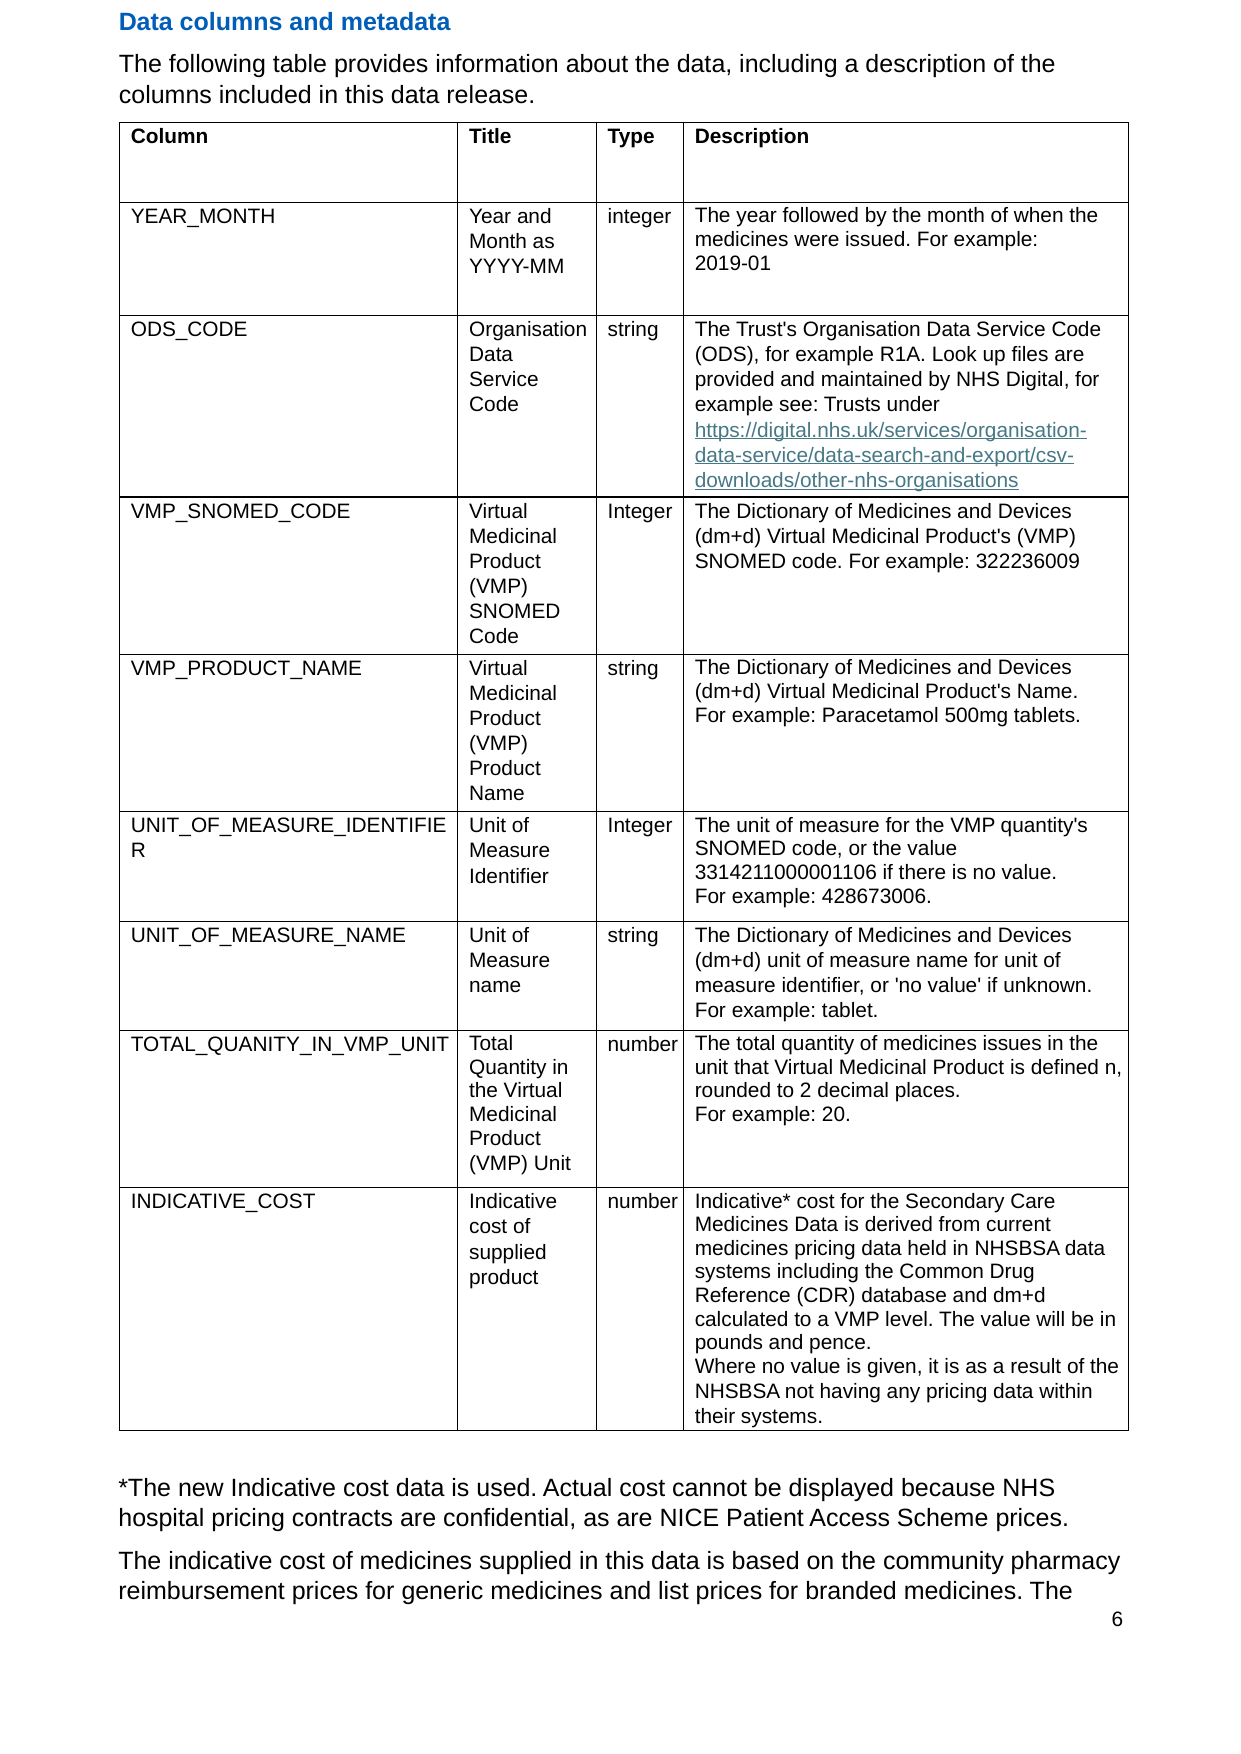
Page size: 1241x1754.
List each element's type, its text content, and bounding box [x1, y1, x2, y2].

table_cell string [597, 655, 683, 811]
table_cell The Dictionary of Medicines and Devices (dm+d) unit of measure name for unit of measure identifier, or 'no value' if unknown. For example: tablet. [684, 922, 1128, 1030]
table_cell number [597, 1188, 683, 1429]
table_cell VMP_SNOMED_CODE [120, 498, 457, 653]
text Data columns and metadata [118, 7, 1129, 36]
table_cell UNIT_OF_MEASURE_NAME [120, 922, 457, 1030]
table_cell The unit of measure for the VMP quantity's SNOMED code, or the value 3314211000001106 if there is no value. For example: 428673006. [684, 812, 1128, 921]
table_cell string [597, 922, 683, 1030]
table_cell integer [597, 203, 683, 315]
table_cell TOTAL_QUANITY_IN_VMP_UNIT [120, 1031, 457, 1187]
table_cell The Dictionary of Medicines and Devices (dm+d) Virtual Medicinal Product's (VMP) SNOMED code. For example: 322236009 [684, 498, 1128, 653]
table_header Title [458, 123, 596, 202]
text *The new Indicative cost data is used. Actual cost cannot be displayed because NHS hospital pricing contracts are confidential, as are NICE Patient Access Scheme prices. [118, 1473, 1129, 1532]
table_cell INDICATIVE_COST [120, 1188, 457, 1429]
table_header Type [597, 123, 683, 202]
table_cell Indicative* cost for the Secondary Care Medicines Data is derived from current medicines pricing data held in NHSBSA data systems including the Common Drug Reference (CDR) database and dm+d calculated to a VMP level. The value will be in pounds and pence. Where no value is given, it is as a result of the NHSBSA not having any pricing data within their systems. [684, 1188, 1128, 1429]
table_cell Total Quantity in the Virtual Medicinal Product (VMP) Unit [458, 1031, 596, 1187]
table_cell Organisation Data Service Code [458, 316, 596, 496]
table_cell The total quantity of medicines issues in the unit that Virtual Medicinal Product is defined n, rounded to 2 decimal places. For example: 20. [684, 1031, 1128, 1187]
table_cell Virtual Medicinal Product (VMP) SNOMED Code [458, 498, 596, 653]
table_cell Integer [597, 498, 683, 653]
table_cell Year and Month as YYYY-MM [458, 203, 596, 315]
table_cell UNIT_OF_MEASURE_IDENTIFIE R [120, 812, 457, 921]
table_cell YEAR_MONTH [120, 203, 457, 315]
table_cell The Trust's Organisation Data Service Code (ODS), for example R1A. Look up files are provided and maintained by NHS Digital, for example see: Trusts under https://digital.nhs.uk/services/organisation-data-service/data-search-and-export/csv-downloads/other-nhs-organisations [684, 316, 1128, 496]
text The following table provides information about the data, including a description of the columns included in this data release. [119, 49, 1129, 108]
table_cell Unit of Measure name [458, 922, 596, 1030]
table_cell Unit of Measure Identifier [458, 812, 596, 921]
table_cell string [597, 316, 683, 496]
table_cell ODS_CODE [120, 316, 457, 496]
table_header Column [120, 123, 457, 202]
table_cell number [597, 1031, 683, 1187]
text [118, 1546, 1129, 1605]
table_cell Integer [597, 812, 683, 921]
table_cell The year followed by the month of when the medicines were issued. For example: 2019-01 [684, 203, 1128, 315]
table_cell The Dictionary of Medicines and Devices (dm+d) Virtual Medicinal Product's Name. For example: Paracetamol 500mg tablets. [684, 655, 1128, 811]
table_cell Virtual Medicinal Product (VMP) Product Name [458, 655, 596, 811]
table_cell Indicative cost of supplied product [458, 1188, 596, 1429]
table_cell VMP_PRODUCT_NAME [120, 655, 457, 811]
table_header Description [684, 123, 1128, 202]
